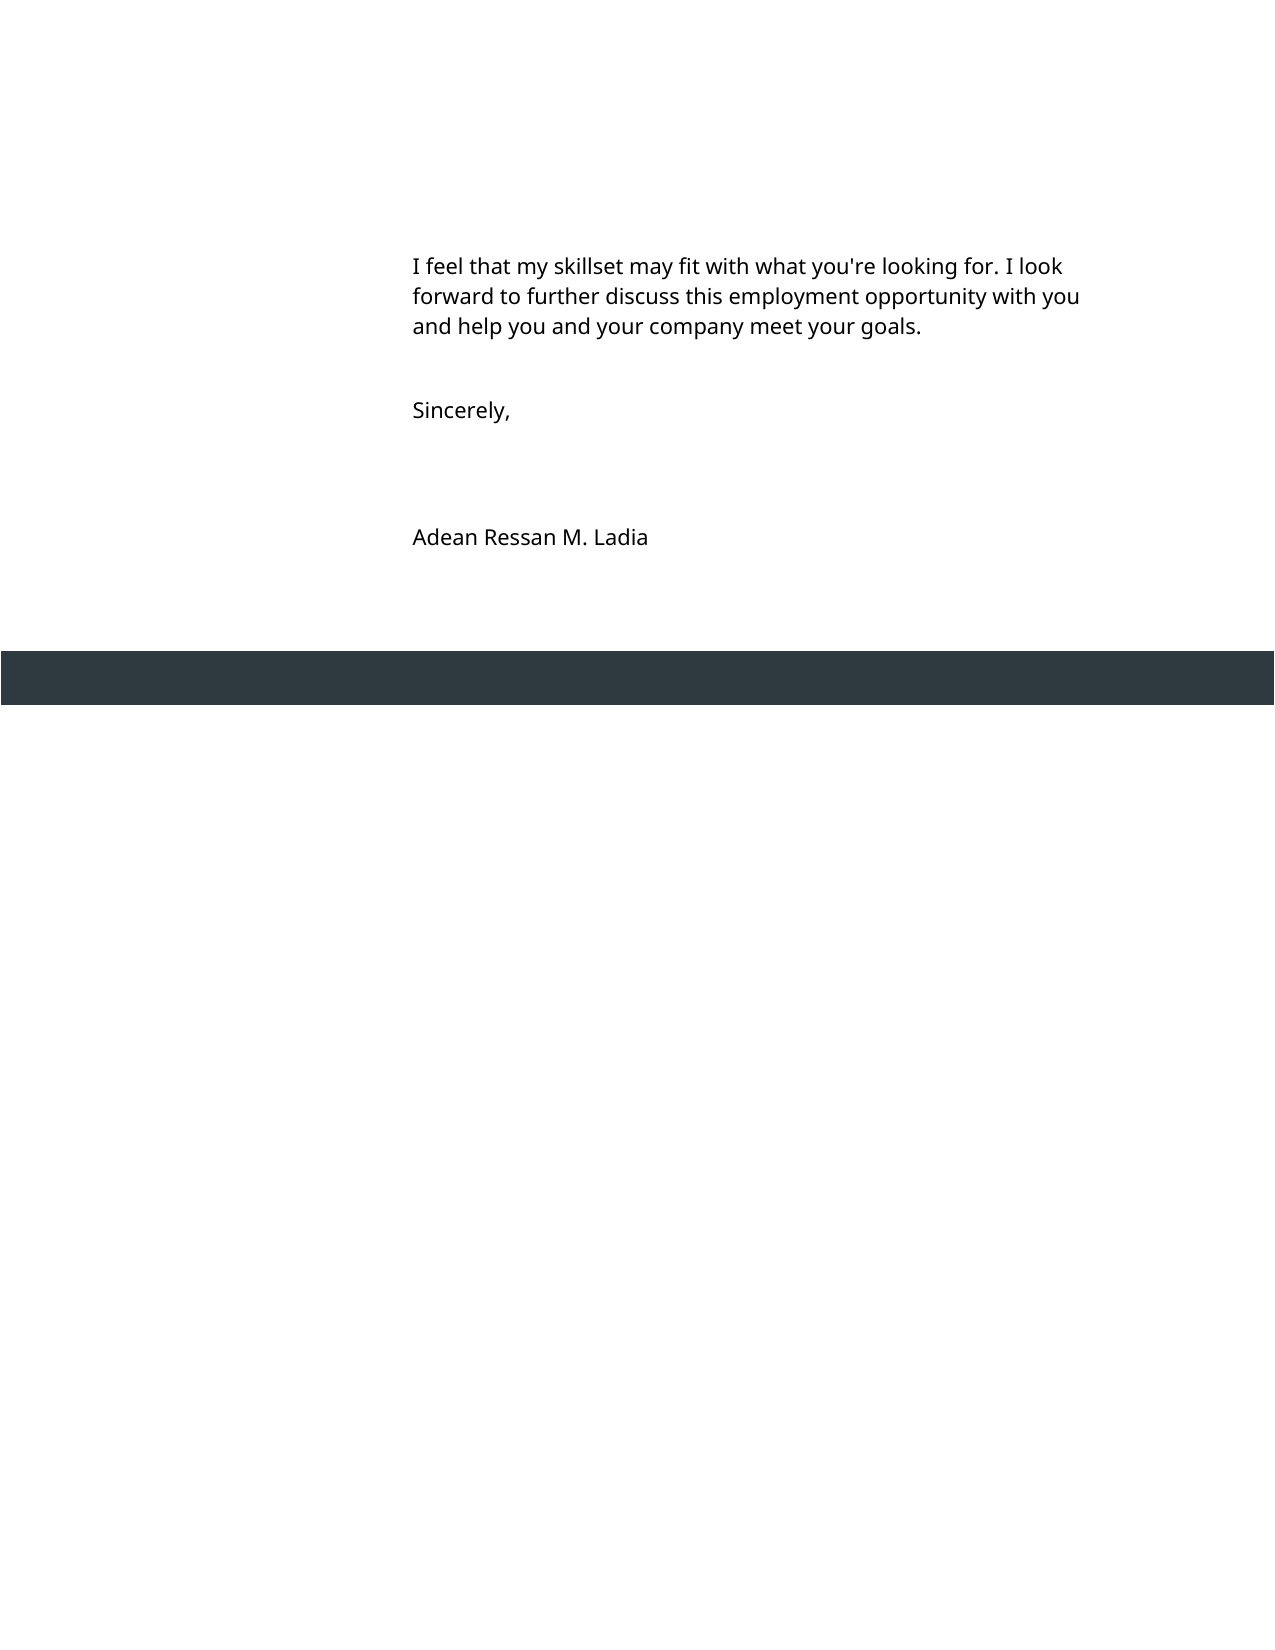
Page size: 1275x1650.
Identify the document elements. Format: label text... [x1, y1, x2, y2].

text Sincerely, [412, 395, 1125, 425]
text I feel that my skillset may fit with what you're looking for. I look forward to further discuss this employment opportunity with you and help you and your company meet your goals. [412, 251, 1125, 340]
text Adean Ressan M. Ladia [412, 522, 1125, 552]
